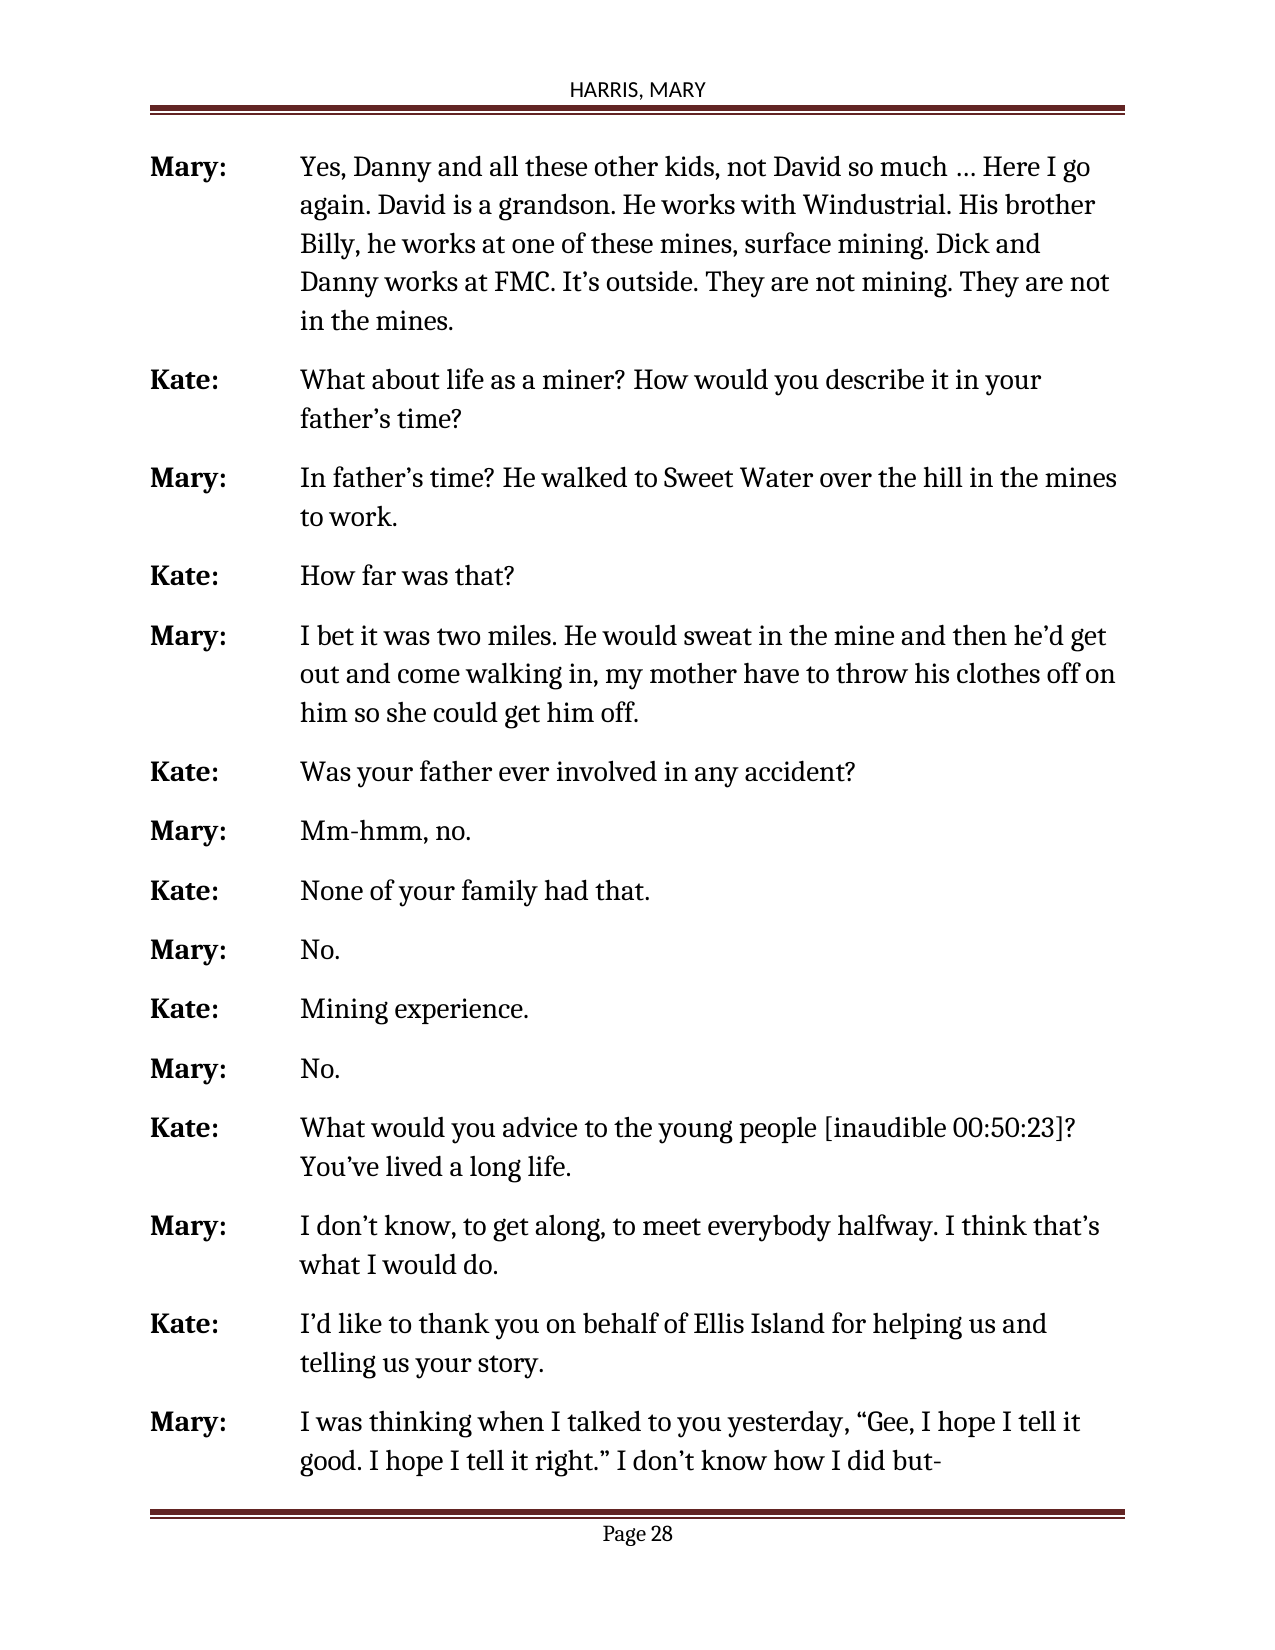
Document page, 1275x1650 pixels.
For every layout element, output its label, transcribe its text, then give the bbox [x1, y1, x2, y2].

text Kate: What would you advice to the young people [inaudible 00:50:23]? You’ve lived a long life. [150, 1111, 1125, 1183]
text Kate: I’d like to thank you on behalf of Ellis Island for helping us and telling us your story. [150, 1307, 1125, 1379]
text Mary: Yes, Danny and all these other kids, not David so much … Here I go again. David is a grandson. He works with Windustrial. His brother Billy, he works at one of these mines, surface mining. Dick and Danny works at FMC. It’s outside. They are not mining. They are not in the mines. [150, 150, 1125, 338]
text Mary: No. [150, 933, 1125, 967]
text Kate: How far was that? [150, 559, 1125, 593]
text Mary: In father’s time? He walked to Sweet Water over the hill in the mines to work. [150, 461, 1125, 533]
text Kate: None of your family had that. [150, 874, 1125, 907]
text Kate: Mining experience. [150, 993, 1125, 1026]
text Mary: I don’t know, to get along, to meet everybody halfway. I think that’s what I would do. [150, 1209, 1125, 1281]
text Mary: No. [150, 1052, 1125, 1086]
text Kate: Was your father ever involved in any accident? [150, 755, 1125, 789]
text Kate: What about life as a miner? How would you describe it in your father’s time? [150, 363, 1125, 436]
text Mary: I bet it was two miles. He would sweat in the mine and then he’d get out and come walking in, my mother have to throw his clothes off on him so she could get him off. [150, 619, 1125, 729]
text Mary: I was thinking when I talked to you yesterday, “Gee, I hope I tell it good. I hope I tell it right.” I don’t know how I did but- [150, 1405, 1125, 1477]
text Mary: Mm-hmm, no. [150, 814, 1125, 848]
